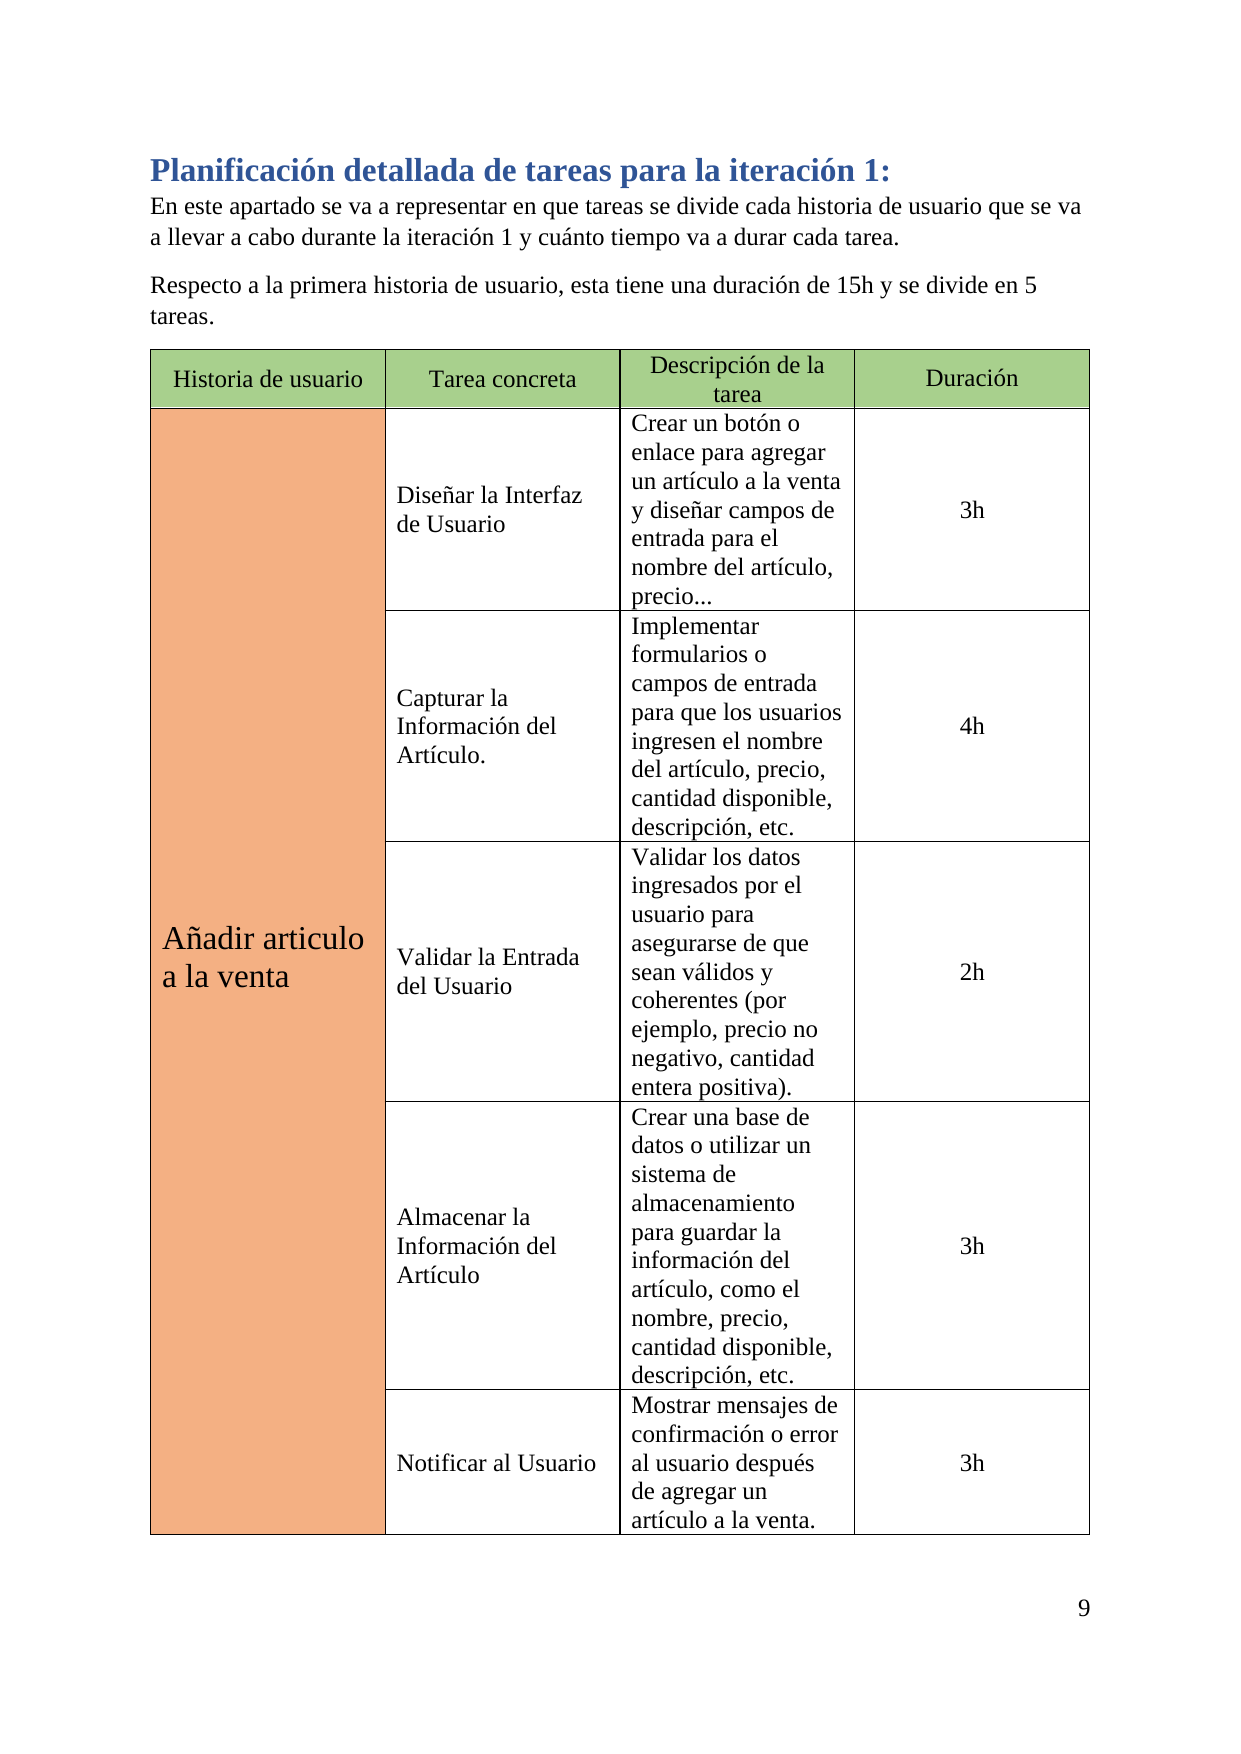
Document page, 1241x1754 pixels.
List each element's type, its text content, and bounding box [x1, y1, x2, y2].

table_cell Crear una base de datos o utilizar un sistema de almacenamiento para guardar la información del artículo, como el nombre, precio, cantidad disponible, descripción, etc. [621, 1102, 854, 1389]
table_header Descripción de la tarea [621, 350, 854, 407]
subtitle Planificación detallada de tareas para la iteración 1: [150, 150, 1090, 188]
table_header Duración [855, 350, 1089, 407]
table_cell Notificar al Usuario [386, 1390, 619, 1534]
table_cell Capturar la Información del Artículo. [386, 611, 619, 841]
table_cell Almacenar la Información del Artículo [386, 1102, 619, 1389]
table_cell 2h [855, 842, 1089, 1101]
table_header Historia de usuario [151, 350, 385, 407]
table_cell 3h [855, 1390, 1089, 1534]
table_cell Mostrar mensajes de confirmación o error al usuario después de agregar un artículo a la venta. [621, 1390, 854, 1534]
text En este apartado se va a representar en que tareas se divide cada historia de usuario que se va a llevar a cabo durante la iteración 1 y cuánto tiempo va a durar cada tarea. [150, 191, 1090, 251]
table_cell 3h [855, 409, 1089, 610]
text Respecto a la primera historia de usuario, esta tiene una duración de 15h y se divide en 5 tareas. [150, 270, 1090, 330]
table_cell Validar la Entrada del Usuario [386, 842, 619, 1101]
table_cell Añadir articulo a la venta [151, 409, 385, 1534]
table_cell Diseñar la Interfaz de Usuario [386, 409, 619, 610]
table_header Tarea concreta [386, 350, 619, 407]
table_cell 3h [855, 1102, 1089, 1389]
table_cell Validar los datos ingresados por el usuario para asegurarse de que sean válidos y coherentes (por ejemplo, precio no negativo, cantidad entera positiva). [621, 842, 854, 1101]
table_cell Implementar formularios o campos de entrada para que los usuarios ingresen el nombre del artículo, precio, cantidad disponible, descripción, etc. [621, 611, 854, 841]
table_cell Crear un botón o enlace para agregar un artículo a la venta y diseñar campos de entrada para el nombre del artículo, precio... [621, 409, 854, 610]
table_cell 4h [855, 611, 1089, 841]
